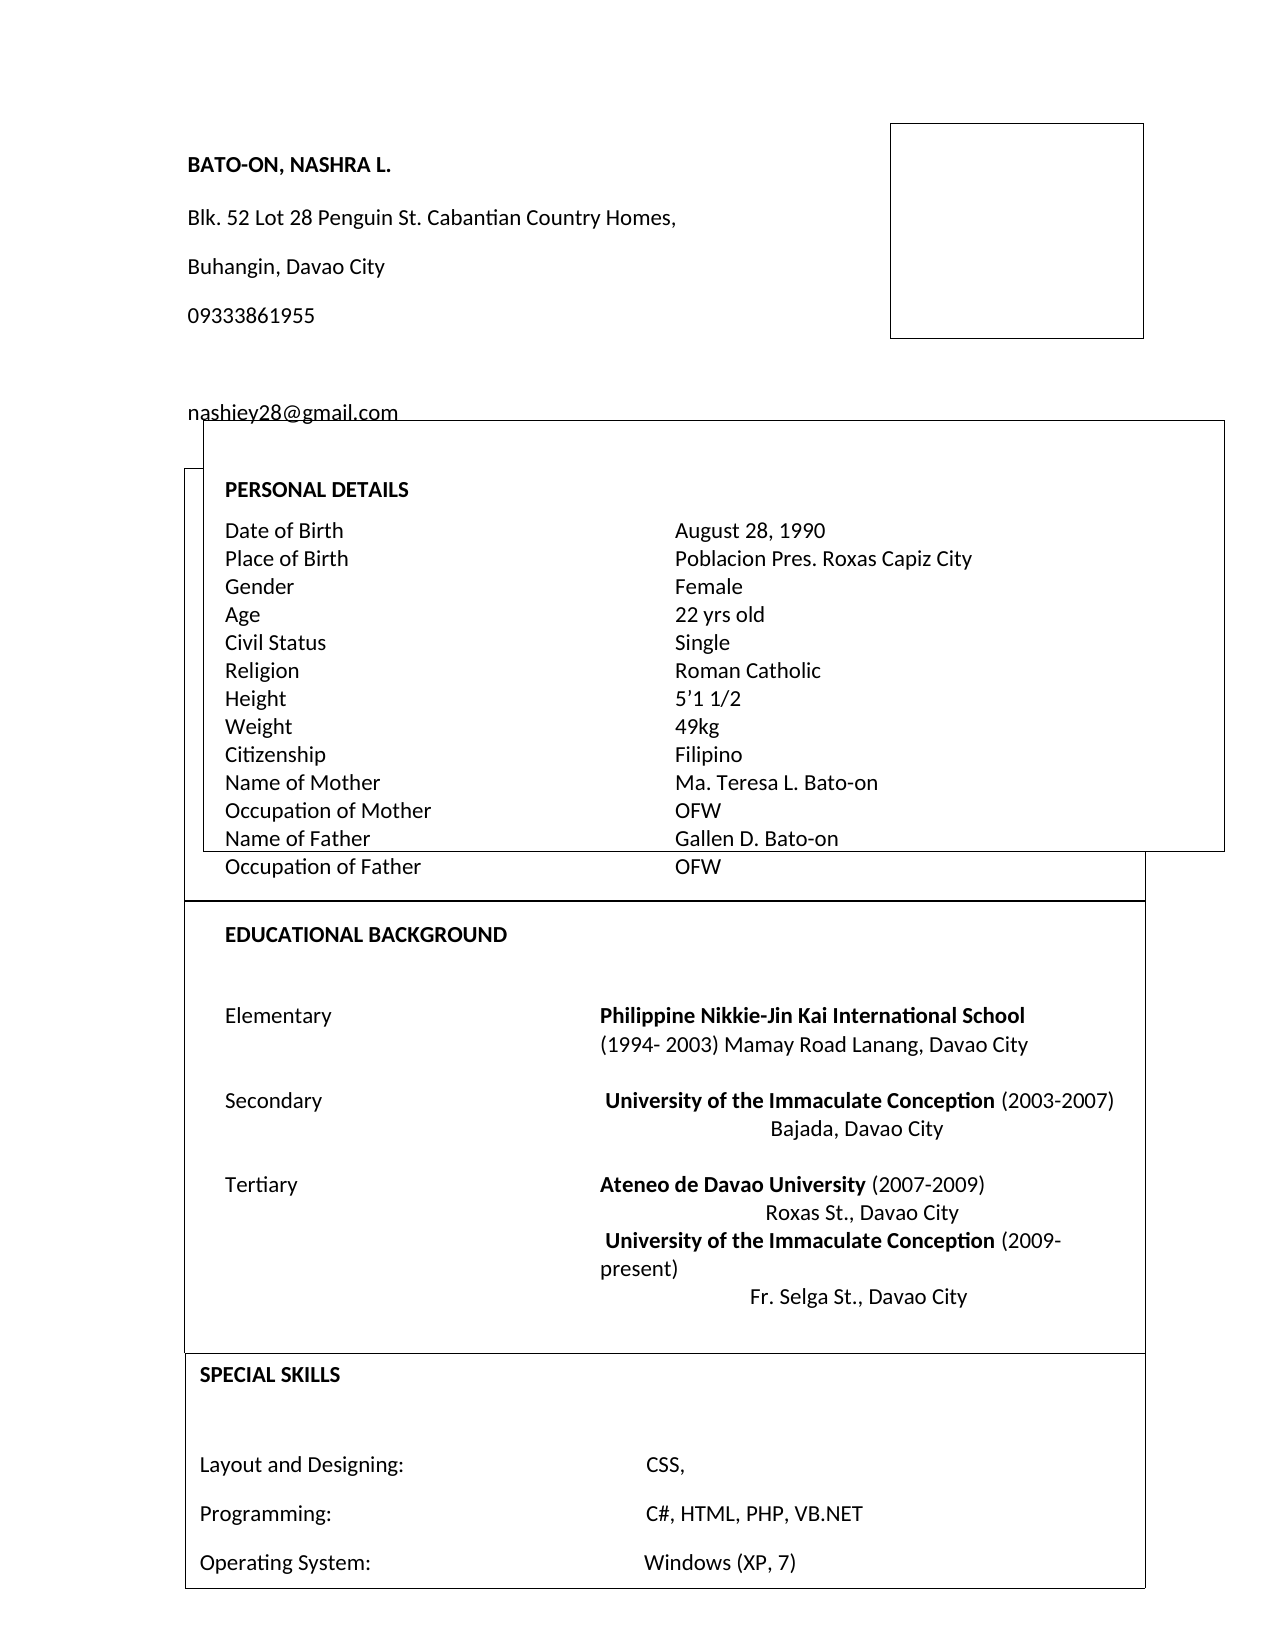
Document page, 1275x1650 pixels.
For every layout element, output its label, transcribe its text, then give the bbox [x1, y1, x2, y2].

text Secondary University of the Immaculate Conception (2003-2007) [225, 1086, 1125, 1114]
text Weight 49kg [225, 712, 1125, 740]
text Elementary Philippine Nikkie-Jin Kai International School [225, 1002, 1125, 1030]
text Gender Female [225, 572, 1125, 600]
text Roxas St., Davao City [225, 1198, 1125, 1226]
text Age 22 yrs old [225, 600, 1125, 628]
text Citizenship Filipino [225, 740, 1125, 768]
text Place of Birth Poblacion Pres. Roxas Capiz City [225, 544, 1125, 572]
text PERSONAL DETAILS [225, 475, 1228, 503]
text Bajada, Davao City [225, 1114, 1125, 1142]
text EDUCATIONAL BACKGROUND [225, 921, 1125, 949]
text Height 5’1 1/2 [225, 684, 1125, 712]
text nashiey28@gmail.com [187, 398, 1125, 426]
text BATO-ON, NASHRA L. [187, 150, 890, 178]
text Religion Roman Catholic [225, 656, 1125, 684]
text Date of Birth August 28, 1990 [225, 516, 1125, 544]
text Fr. Selga St., Davao City [225, 1282, 1125, 1310]
text University of the Immaculate Conception (2009-present) [600, 1226, 1125, 1282]
text Occupation of Mother OFW [225, 796, 1125, 824]
text Occupation of Father OFW [225, 852, 1125, 880]
text 09333861955 [187, 301, 890, 329]
text Civil Status Single [225, 628, 1125, 656]
text Tertiary Ateneo de Davao University (2007-2009) [225, 1170, 1125, 1198]
text Name of Mother Ma. Teresa L. Bato-on [225, 768, 1125, 796]
text Name of Father Gallen D. Bato-on [225, 824, 1125, 852]
text Buhangin, Davao City [187, 252, 890, 280]
text (1994- 2003) Mamay Road Lanang, Davao City [225, 1030, 1125, 1058]
text Blk. 52 Lot 28 Penguin St. Cabantian Country Homes, [187, 203, 890, 231]
